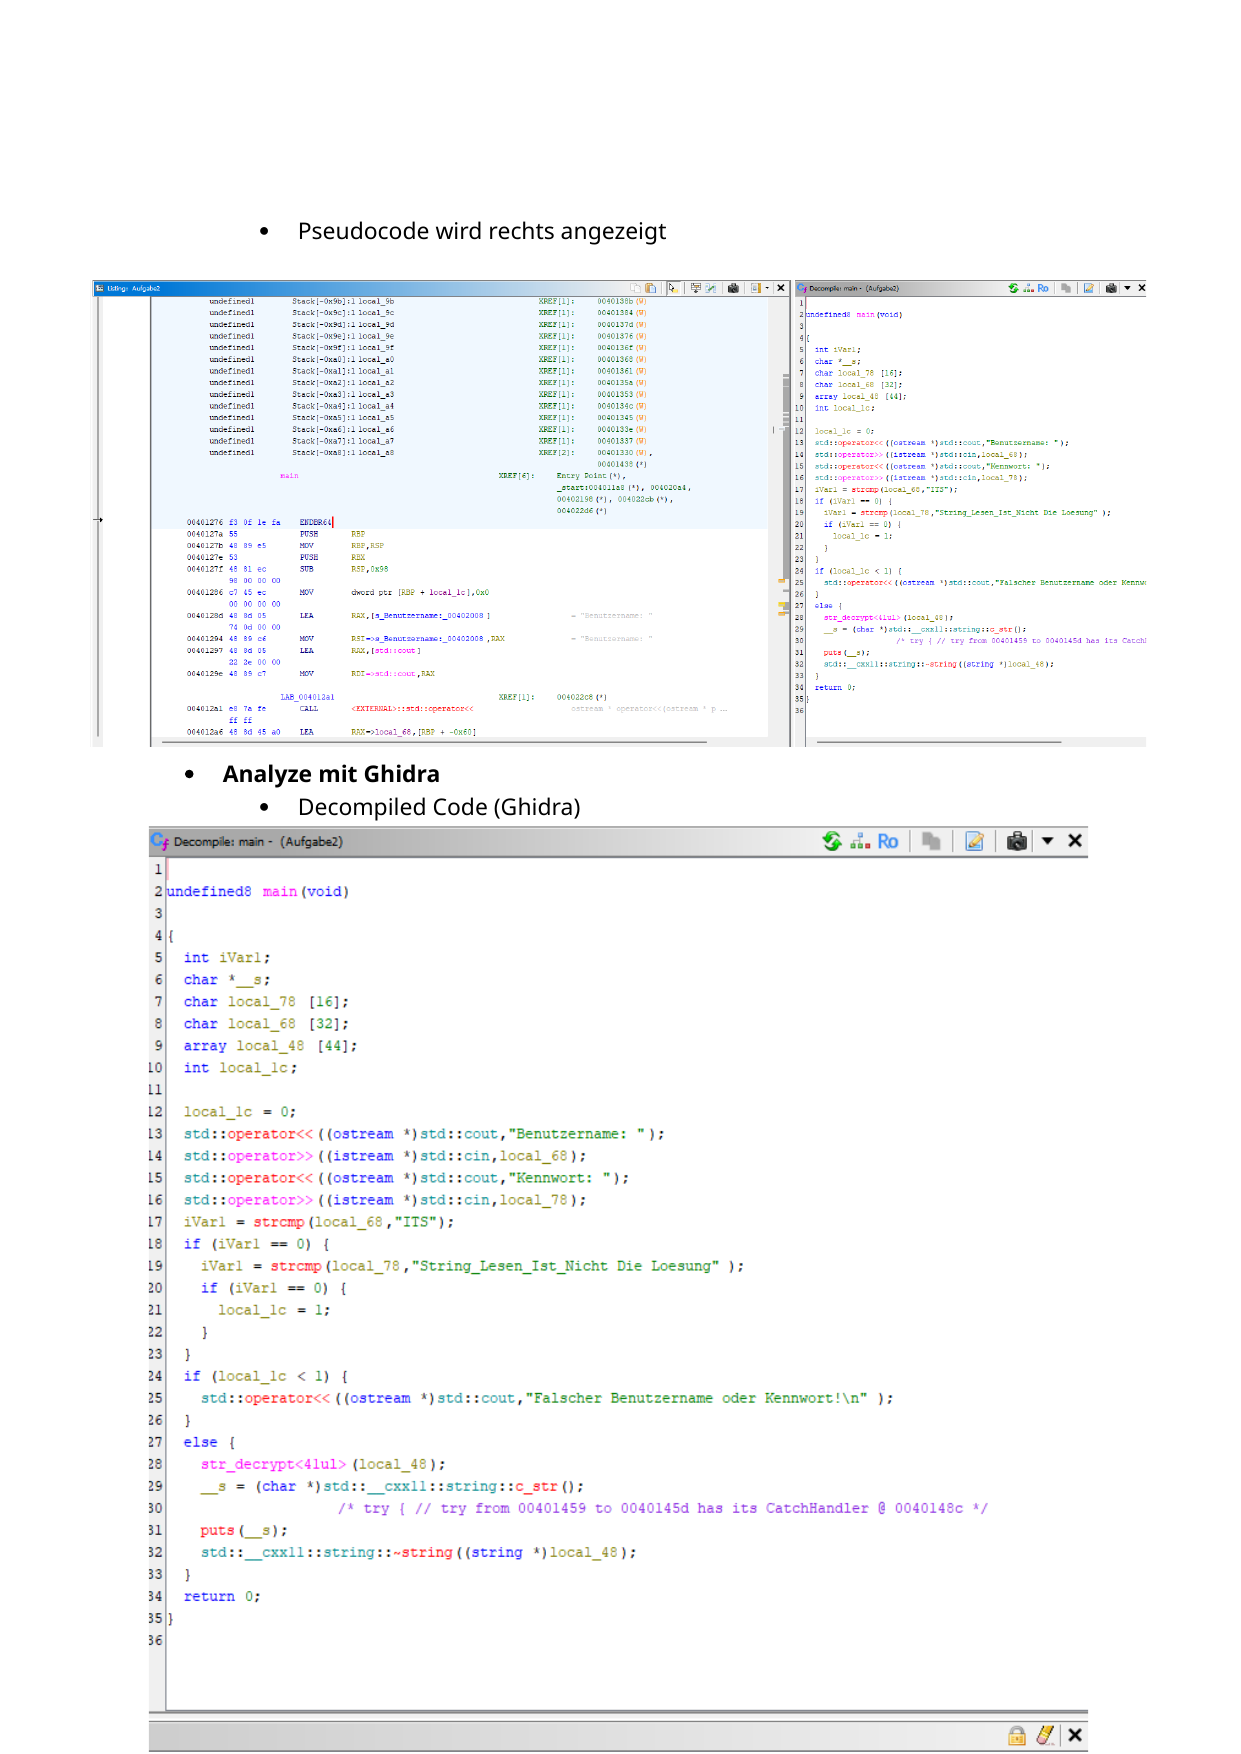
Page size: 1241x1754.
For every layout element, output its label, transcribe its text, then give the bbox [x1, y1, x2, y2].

picture [90, 280, 1145, 746]
list Decompiled Code (Ghidra) [260, 791, 1093, 823]
list Analyze mit Ghidra [185, 746, 1093, 789]
list Pseudocode wird rechts angezeigt [260, 215, 1093, 246]
picture [147, 825, 1088, 1749]
